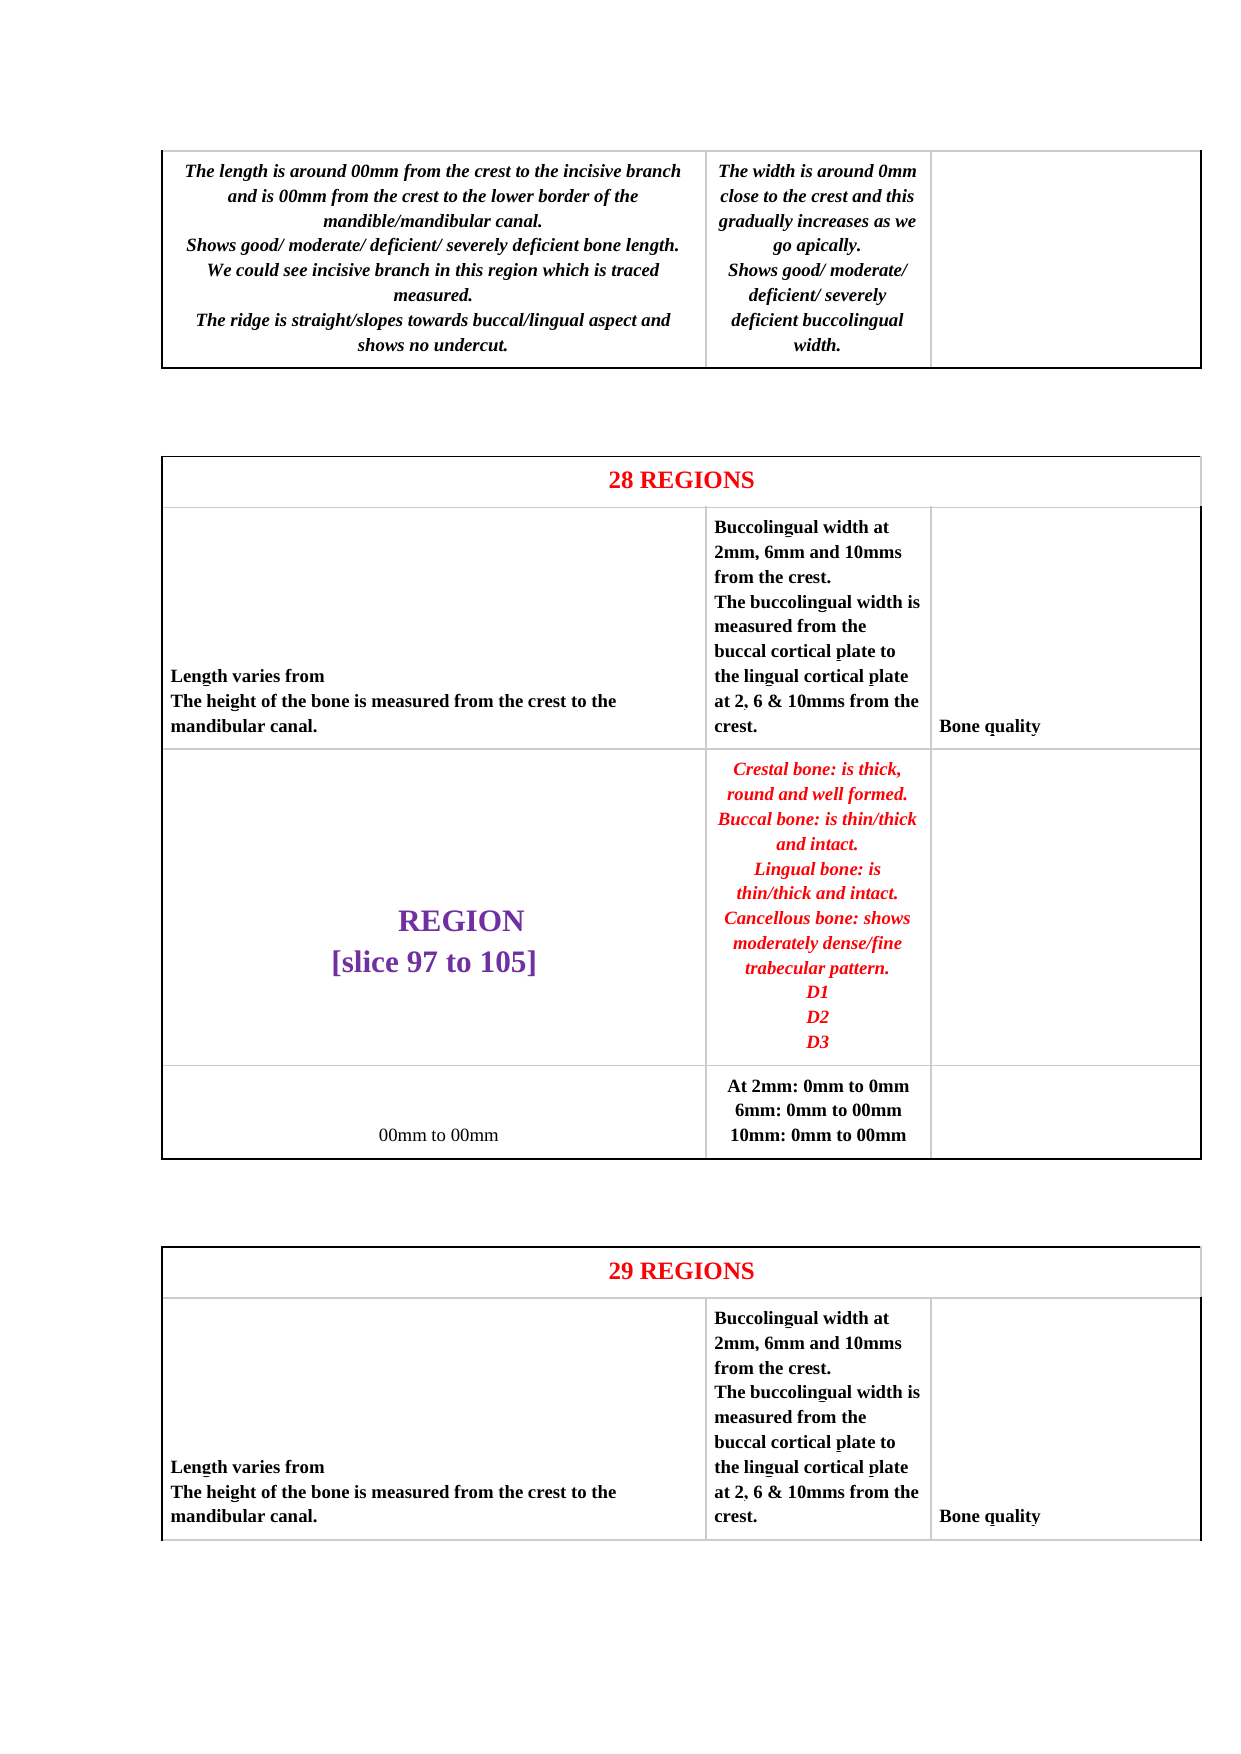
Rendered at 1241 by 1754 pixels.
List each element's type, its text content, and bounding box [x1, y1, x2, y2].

table_cell Bone quality [932, 1299, 1200, 1539]
table_cell [932, 750, 1200, 1065]
table_cell At 2mm: 0mm to 0mm 6mm: 0mm to 00mm 10mm: 0mm to 00mm [707, 1066, 930, 1158]
table_cell Crestal bone: is thick, round and well formed. Buccal bone: is thin/thick and intact. Lingual bone: is thin/thick and intact. Cancellous bone: shows moderately dense/fine trabecular pattern. D1 D2 D3 [707, 750, 930, 1065]
table_cell Buccolingual width at 2mm, 6mm and 10mms from the crest. The buccolingual width is measured from the buccal cortical plate to the lingual cortical plate at 2, 6 & 10mms from the crest. [707, 508, 930, 748]
table_cell Length varies from The height of the bone is measured from the crest to the mandibular canal. [163, 1299, 705, 1539]
table_header 28 REGIONS [163, 457, 1200, 506]
table_cell Length varies from The height of the bone is measured from the crest to the mandibular canal. [163, 508, 705, 748]
table_cell REGION [slice 97 to 105] [163, 750, 705, 1065]
table_cell Bone quality [932, 508, 1200, 748]
table_cell [932, 152, 1200, 367]
table_cell The width is around 0mm close to the crest and this gradually increases as we go apically. Shows good/ moderate/ deficient/ severely deficient buccolingual width. [707, 152, 930, 367]
table_cell Buccolingual width at 2mm, 6mm and 10mms from the crest. The buccolingual width is measured from the buccal cortical plate to the lingual cortical plate at 2, 6 & 10mms from the crest. [707, 1299, 930, 1539]
table_cell 00mm to 00mm [163, 1066, 705, 1158]
table_cell [932, 1066, 1200, 1158]
table_cell The length is around 00mm from the crest to the incisive branch and is 00mm from the crest to the lower border of the mandible/mandibular canal. Shows good/ moderate/ deficient/ severely deficient bone length. We could see incisive branch in this region which is traced measured. The ridge is straight/slopes towards buccal/lingual aspect and shows no undercut. [163, 152, 705, 367]
table_header 29 REGIONS [163, 1248, 1200, 1297]
